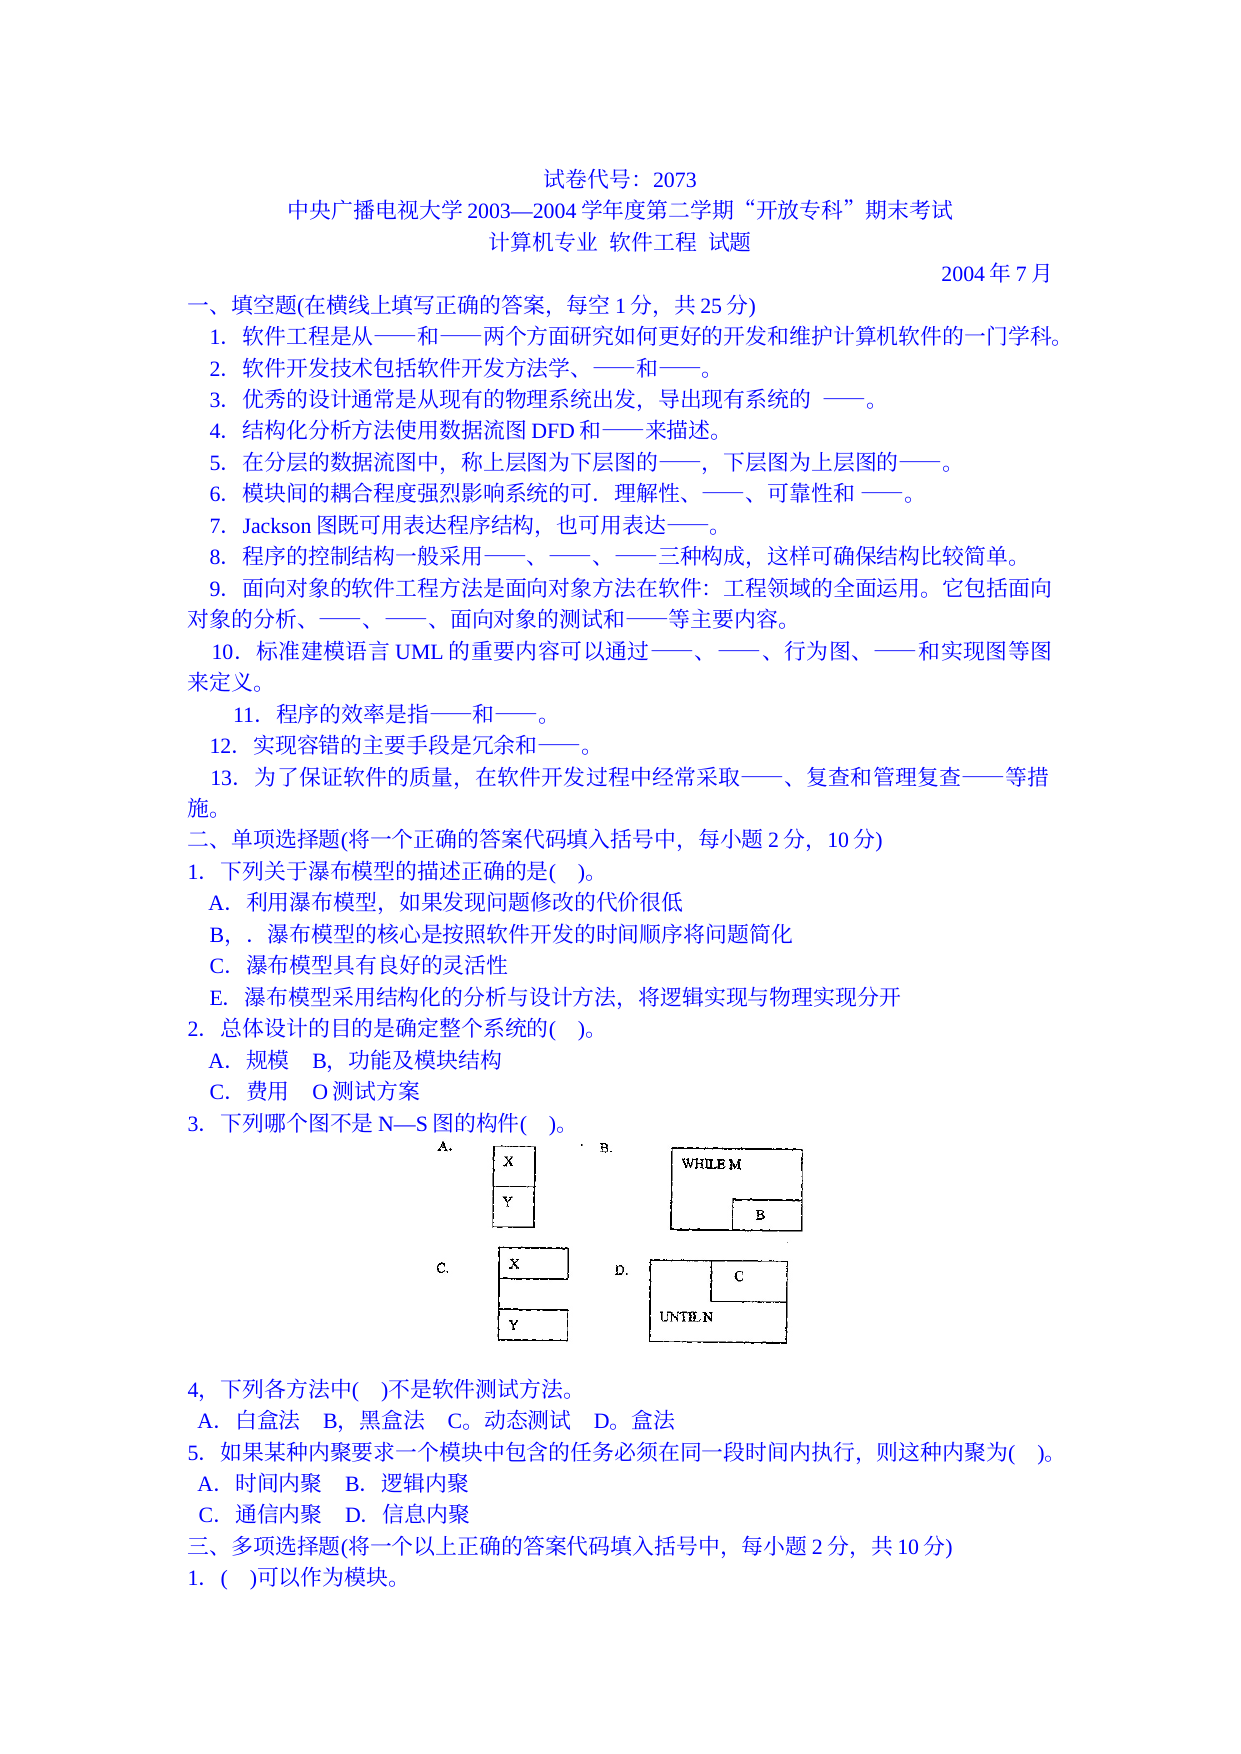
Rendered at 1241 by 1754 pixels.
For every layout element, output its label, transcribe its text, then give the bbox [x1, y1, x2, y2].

picture [433, 1137, 807, 1347]
text 一、填空题(在横线上填写正确的答案，每空1分，共25分) [187, 288, 1053, 319]
text 3．优秀的设计通常是从现有的物理系统出发，导出现有系统的 ——。 [187, 382, 1053, 414]
text A．白盒法 B，黑盒法 C。动态测试 D。盒法 [187, 1403, 1053, 1435]
text 9．面向对象的软件工程方法是面向对象方法在软件：工程领域的全面运用。它包括面向对象的分析、——、——、面向对象的测试和——等主要内容。 [187, 571, 1053, 634]
text 计算机专业 软件工程 试题 [187, 225, 1053, 256]
text C．费用 O测试方案 [187, 1074, 1053, 1106]
text 2．总体设计的目的是确定整个系统的( )。 [187, 1011, 1053, 1043]
text C．瀑布模型具有良好的灵活性 [187, 948, 1053, 980]
text 二、单项选择题(将一个正确的答案代码填入括号中，每小题2分，10分) [187, 823, 1053, 854]
text A．时间内聚 B．逻辑内聚 [187, 1466, 1053, 1498]
text 5．如果某种内聚要求一个模块中包含的任务必须在同一段时间内执行，则这种内聚为( )。 [187, 1435, 1053, 1466]
text 三、多项选择题(将一个以上正确的答案代码填入括号中，每小题2分，共10分) [187, 1529, 1053, 1561]
text 8．程序的控制结构一般采用——、——、——三种构成，这样可确保结构比较简单。 [187, 539, 1053, 571]
text 5．在分层的数据流图中，称上层图为下层图的——，下层图为上层图的——。 [187, 445, 1053, 477]
text 3．下列哪个图不是N—S图的构件( )。 [187, 1106, 1053, 1137]
text 6．模块间的耦合程度强烈影响系统的可．理解性、——、可靠性和 ——。 [187, 477, 1053, 508]
text 1．下列关于瀑布模型的描述正确的是( )。 [187, 854, 1053, 886]
text 1．( )可以作为模块。 [187, 1561, 1053, 1592]
text 4，下列各方法中( )不是软件测试方法。 [187, 1372, 1053, 1403]
text 1．软件工程是从——和——两个方面研究如何更好的开发和维护计算机软件的一门学科。 [187, 319, 1053, 351]
text B，．瀑布模型的核心是按照软件开发的时间顺序将问题简化 [187, 917, 1053, 948]
text 11．程序的效率是指——和——。 [187, 697, 1053, 728]
text 2004年7月 [187, 256, 1053, 288]
text C．通信内聚 D．信息内聚 [187, 1498, 1053, 1529]
text 12．实现容错的主要手段是冗余和——。 [187, 728, 1053, 760]
text 10．标准建模语言UML的重要内容可以通过——、——、行为图、——和实现图等图来定义。 [187, 634, 1053, 697]
text 4．结构化分析方法使用数据流图DFD和——来描述。 [187, 414, 1053, 445]
text A．利用瀑布模型，如果发现问题修改的代价很低 [187, 886, 1053, 917]
text 7．Jackson图既可用表达程序结构，也可用表达——。 [187, 508, 1053, 539]
text 13．为了保证软件的质量，在软件开发过程中经常采取——、复查和管理复查——等措施。 [187, 760, 1053, 823]
text 2．软件开发技术包括软件开发方法学、——和——。 [187, 351, 1053, 382]
text 中央广播电视大学2003—2004学年度第二学期“开放专科”期末考试 [187, 193, 1053, 225]
text E．瀑布模型采用结构化的分析与设计方法，将逻辑实现与物理实现分开 [187, 980, 1053, 1011]
text 试卷代号：2073 [187, 162, 1053, 193]
text A．规模 B，功能及模块结构 [187, 1043, 1053, 1074]
